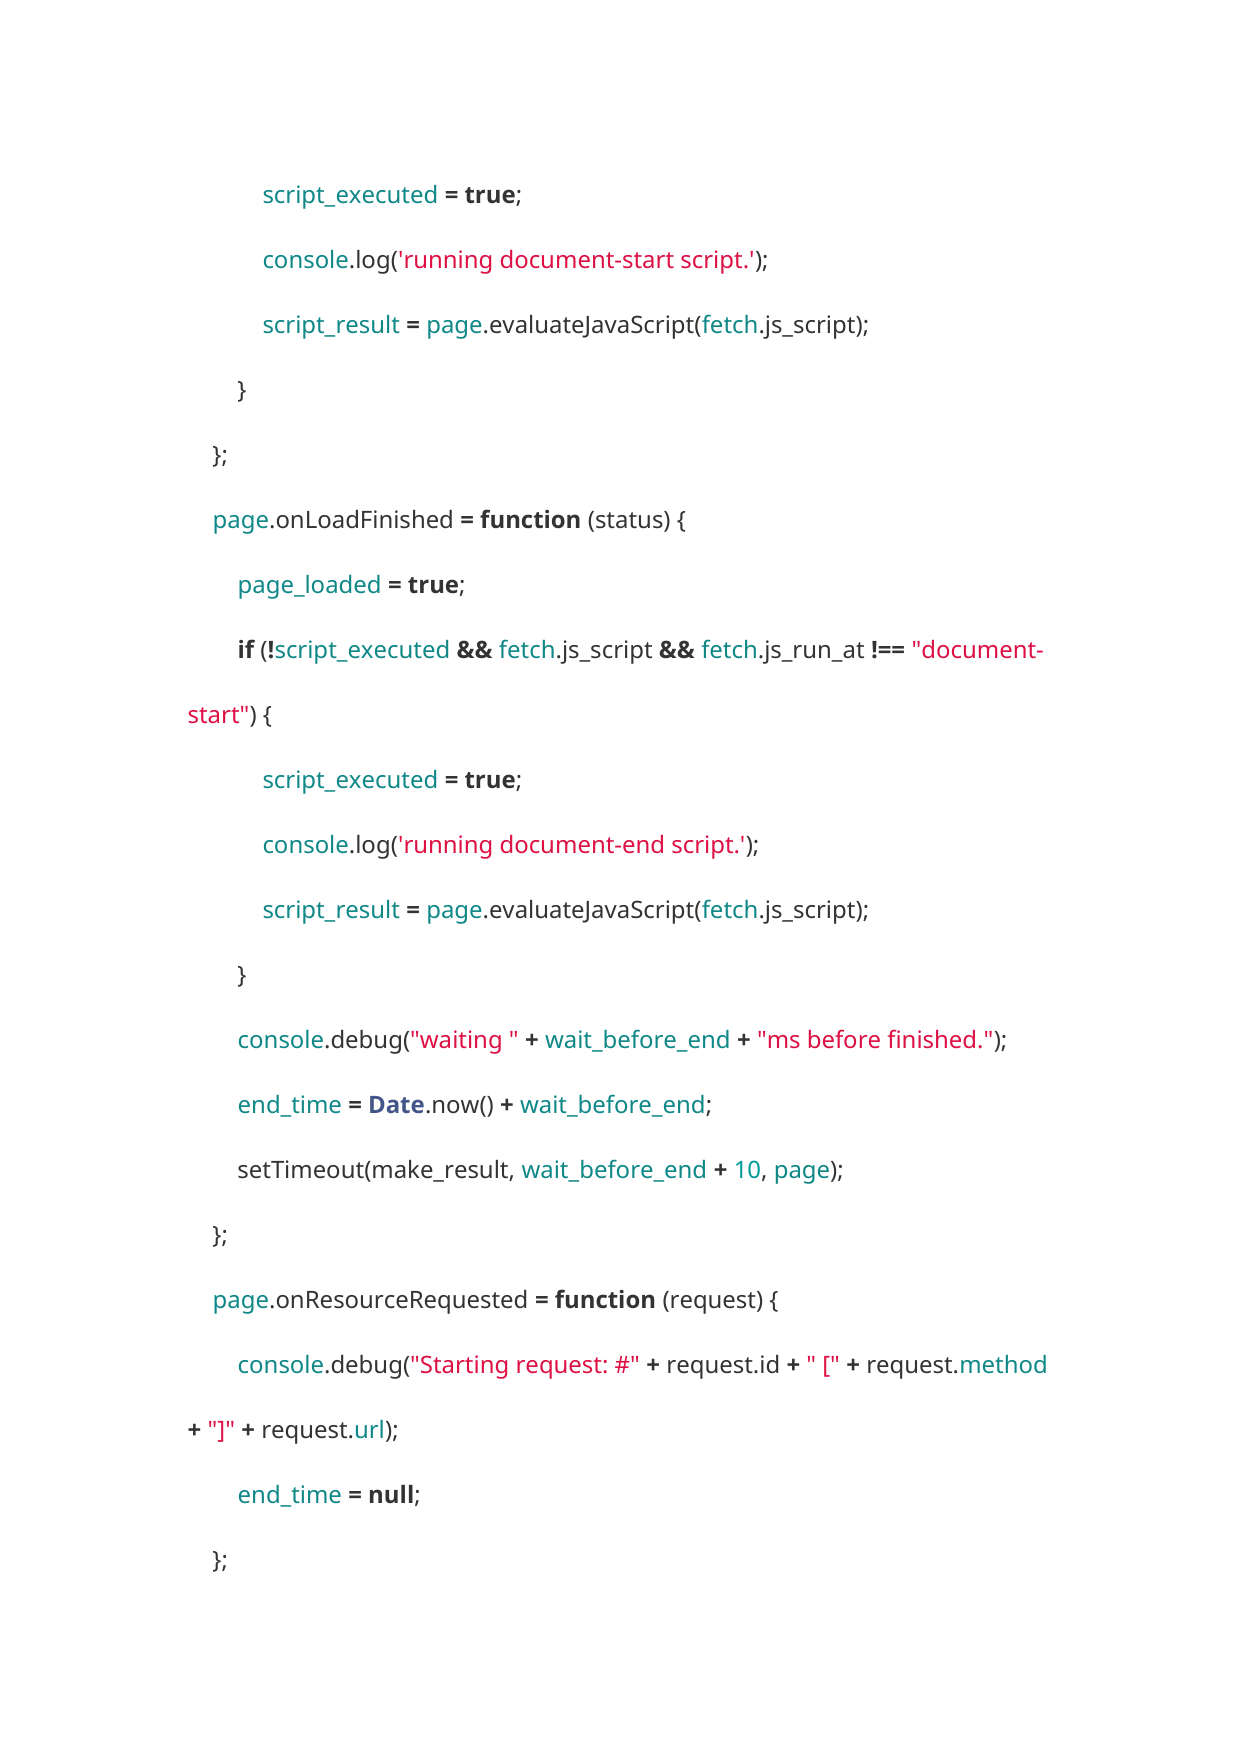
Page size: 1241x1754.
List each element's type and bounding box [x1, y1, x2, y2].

text [187, 162, 1053, 1592]
